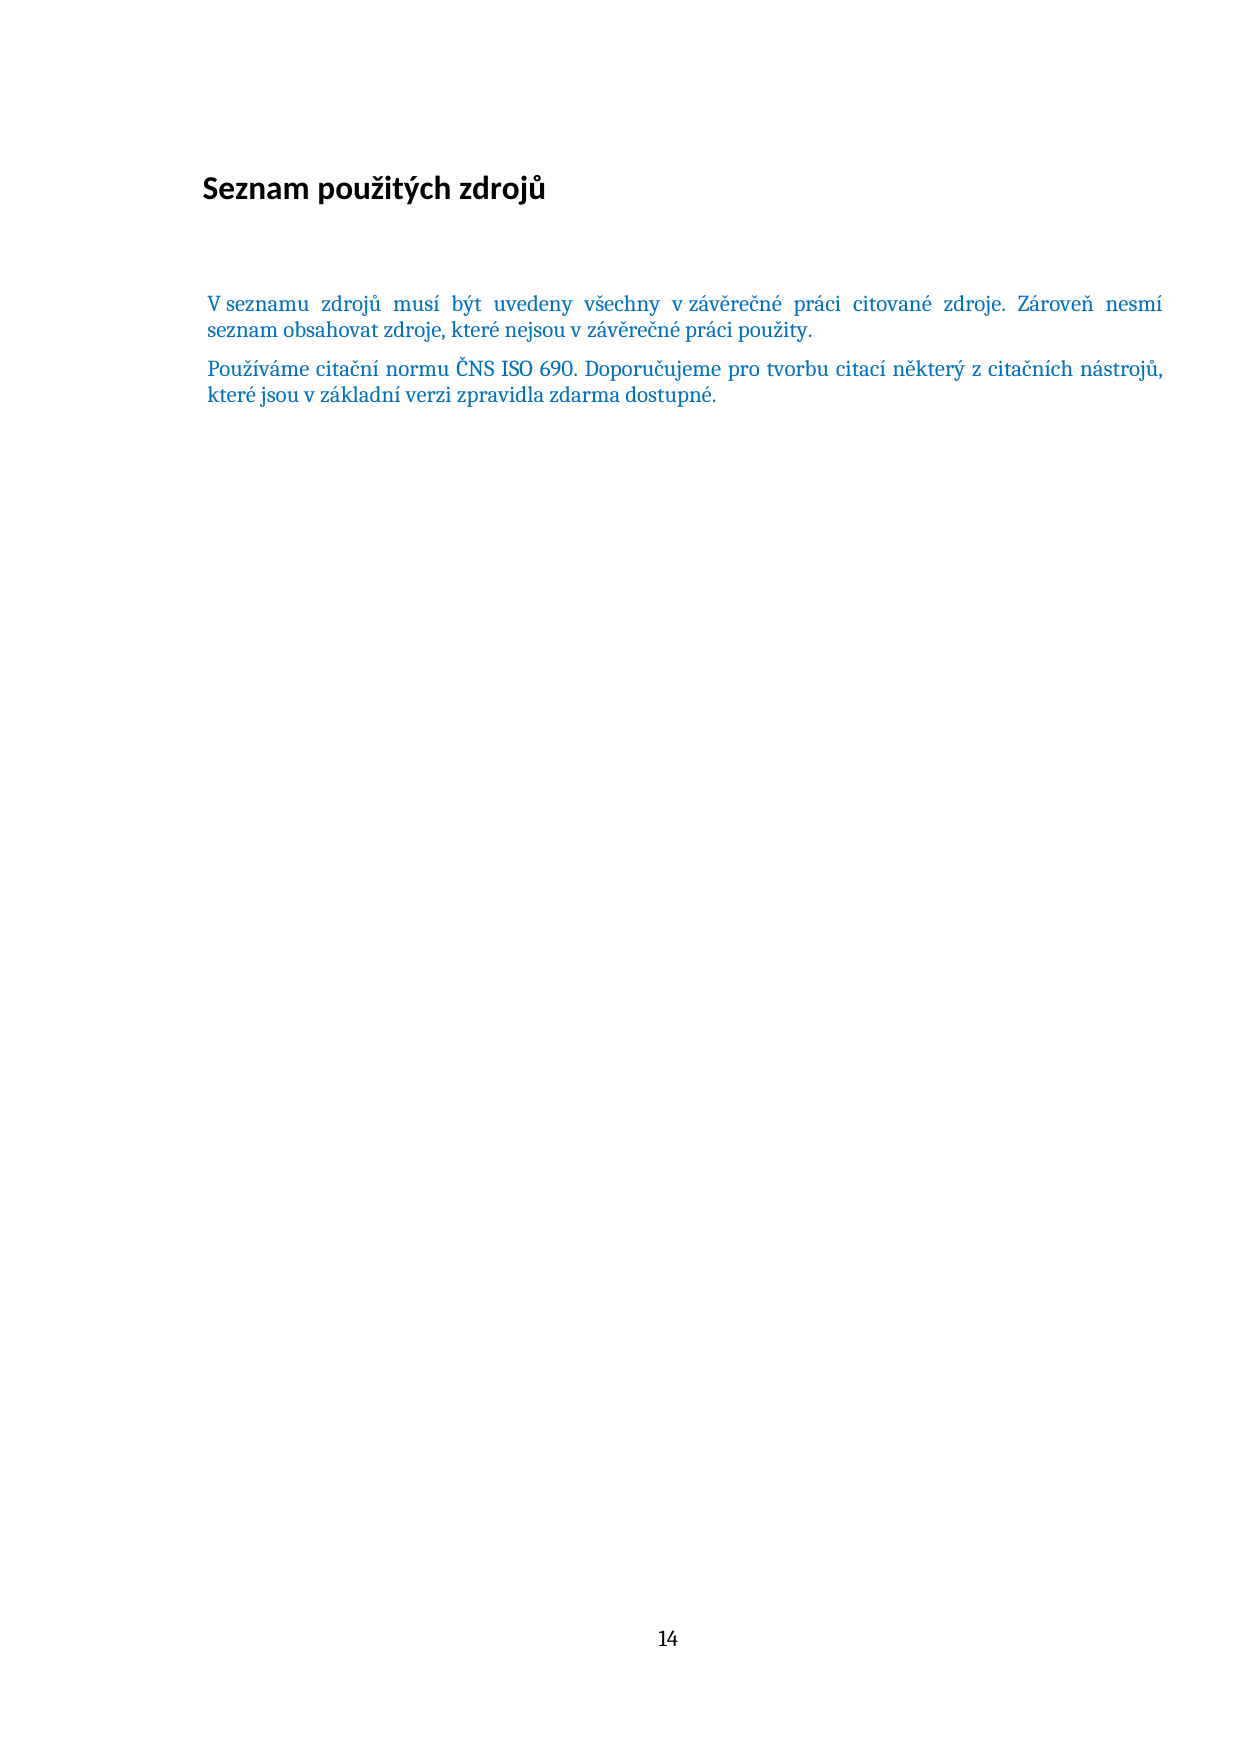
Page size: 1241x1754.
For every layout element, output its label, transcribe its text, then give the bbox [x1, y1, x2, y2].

text Používáme citační normu ČNS ISO 690. Doporučujeme pro tvorbu citací některý z citačních nástrojů, které jsou v základní verzi zpravidla zdarma dostupné. [207, 356, 1163, 409]
subtitle Seznam použitých zdrojů [202, 167, 1163, 207]
text V seznamu zdrojů musí být uvedeny všechny v závěrečné práci citované zdroje. Zároveň nesmí seznam obsahovat zdroje, které nejsou v závěrečné práci použity. [207, 291, 1163, 343]
